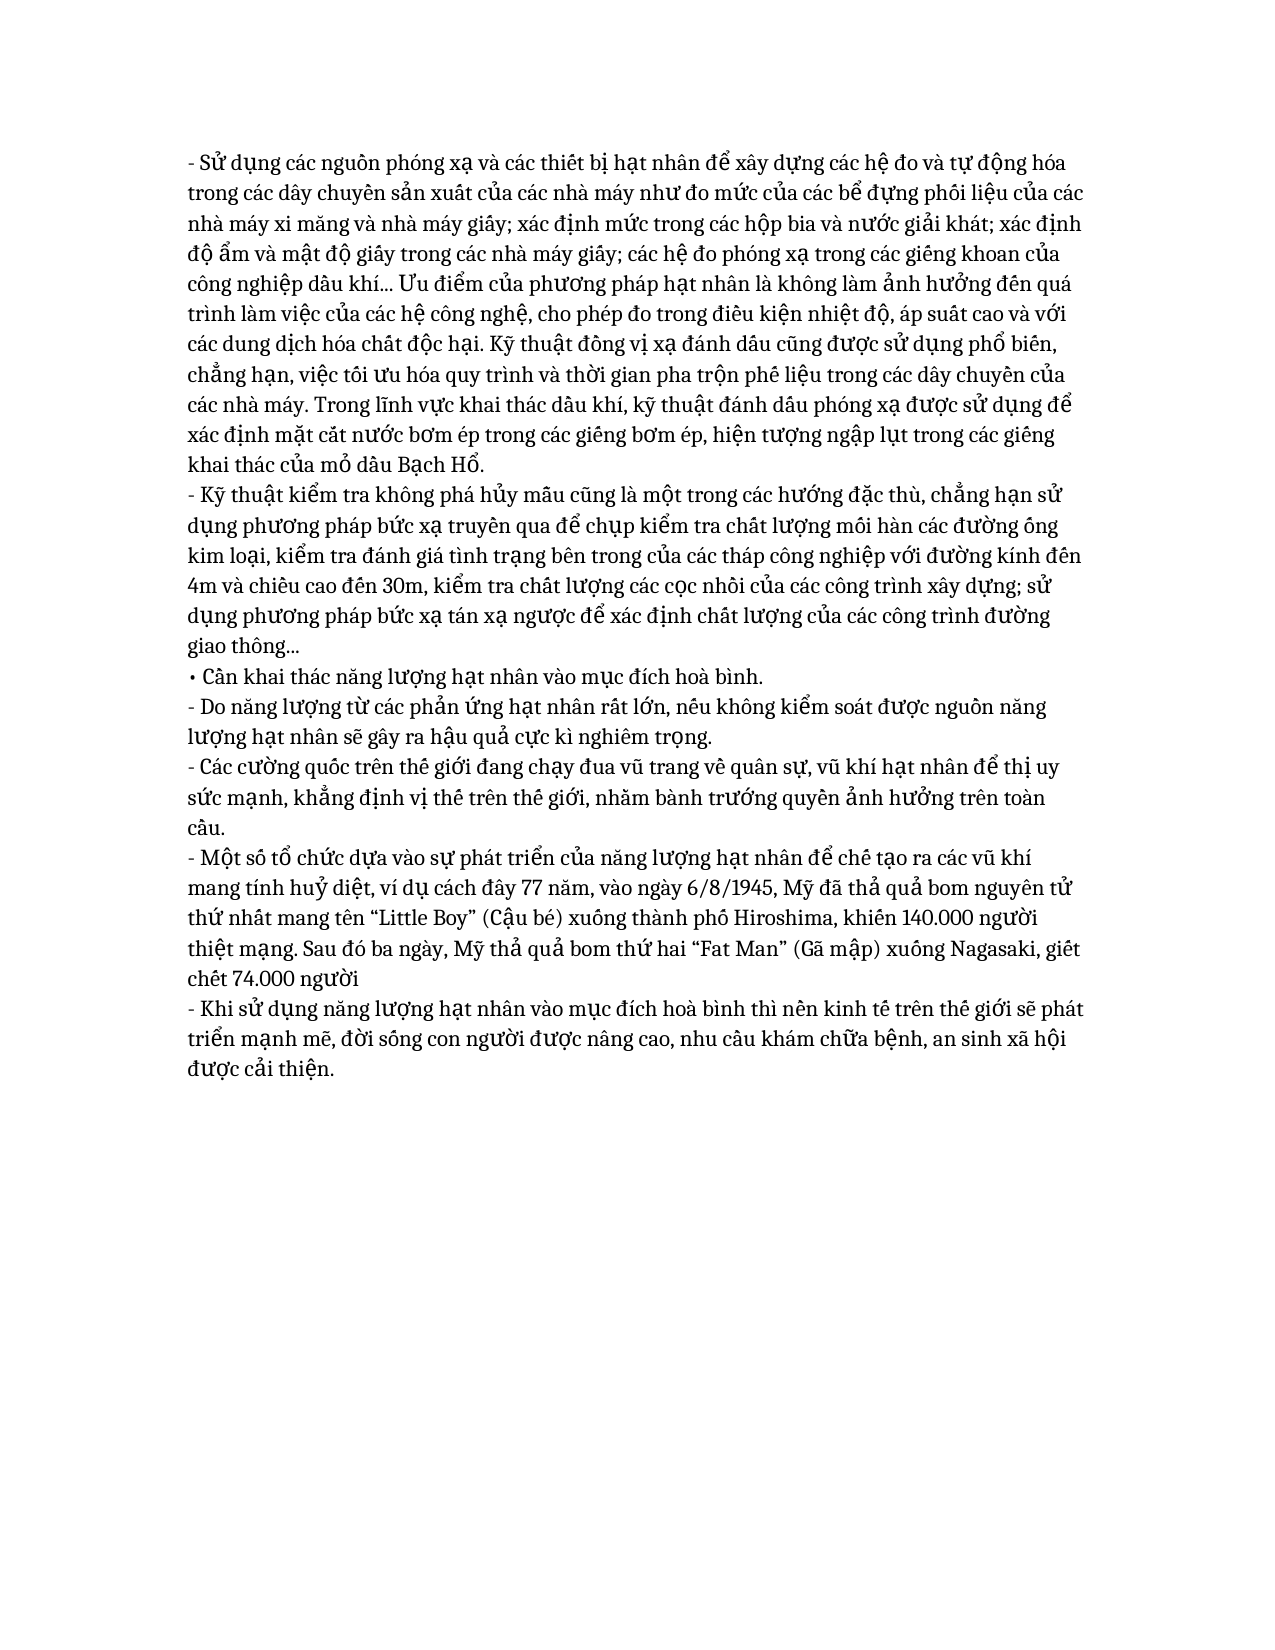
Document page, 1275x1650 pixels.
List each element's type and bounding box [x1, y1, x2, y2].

text [187, 150, 1087, 1113]
